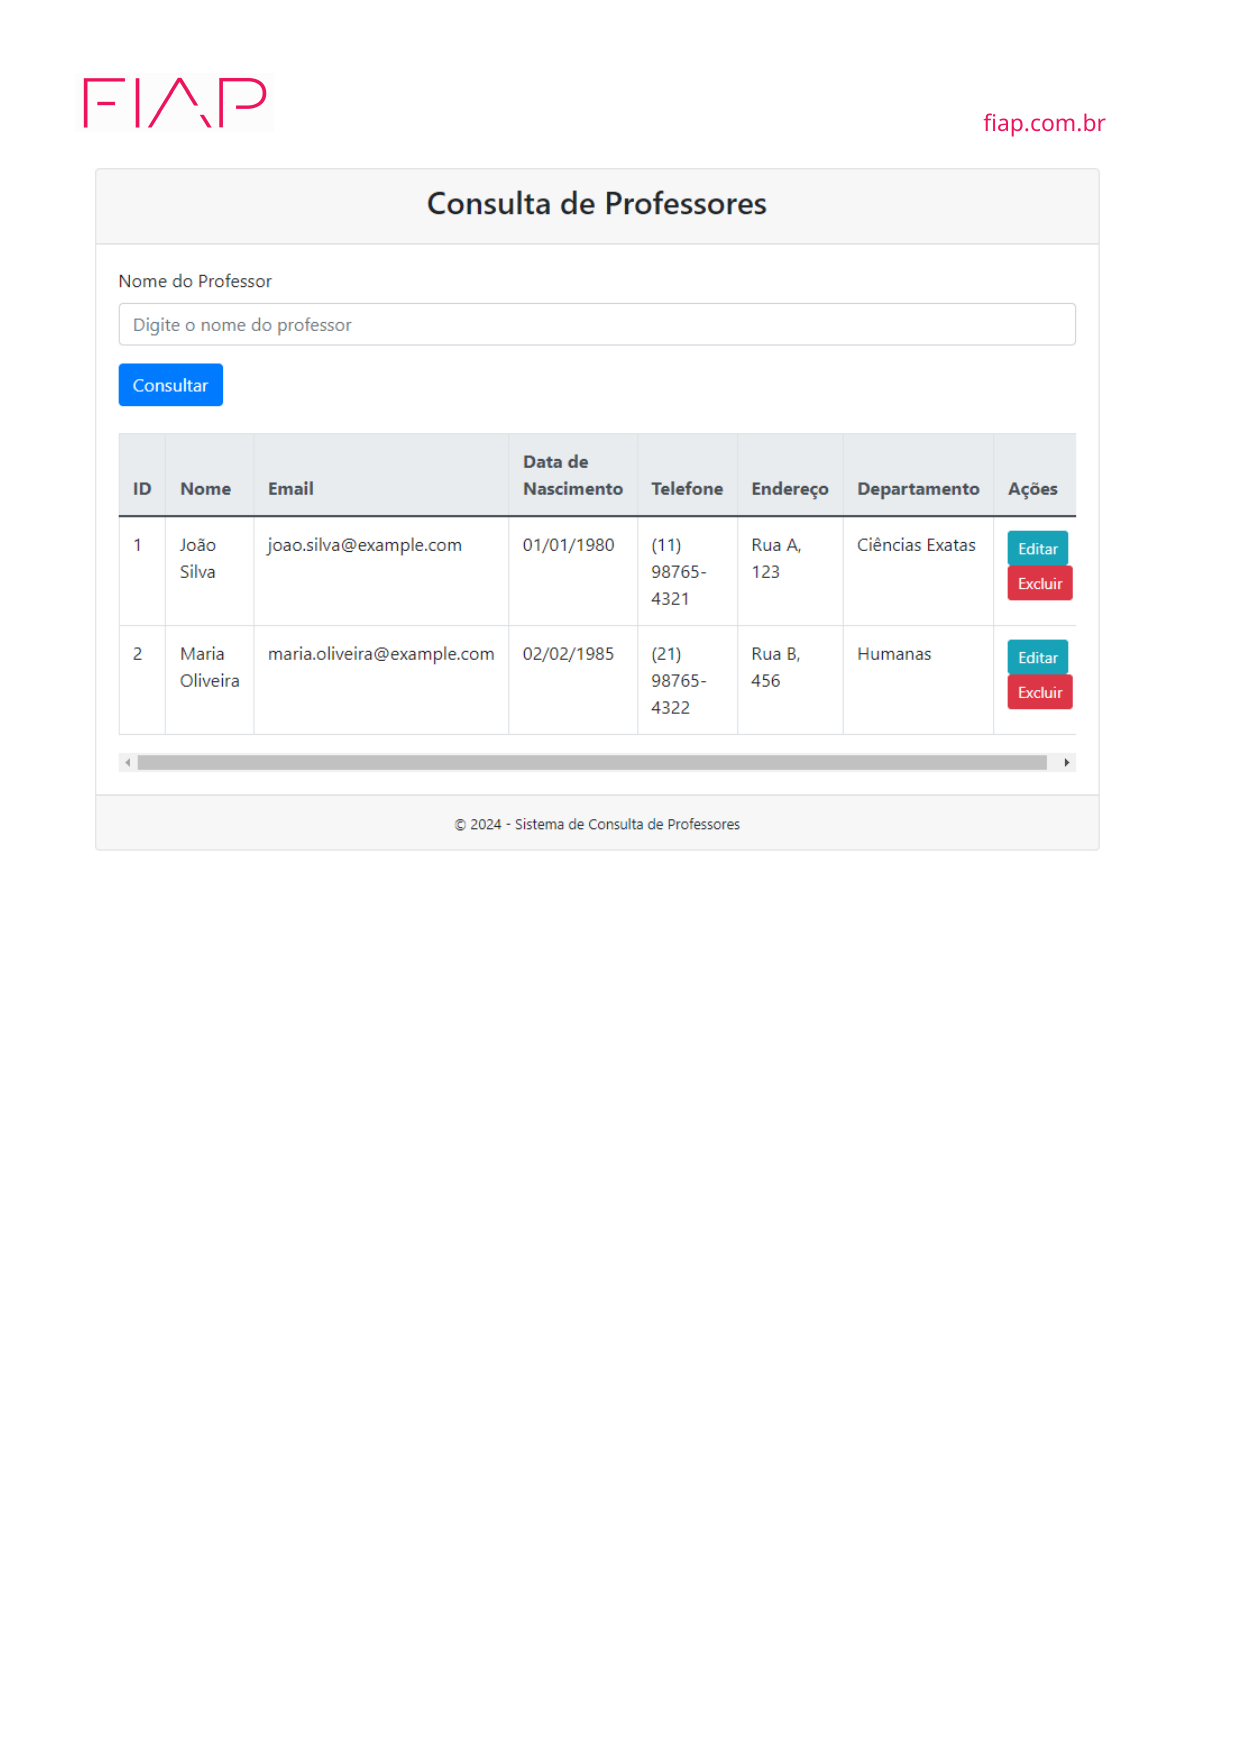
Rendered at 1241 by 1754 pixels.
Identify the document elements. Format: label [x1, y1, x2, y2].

picture [75, 73, 275, 132]
picture [75, 166, 1166, 881]
